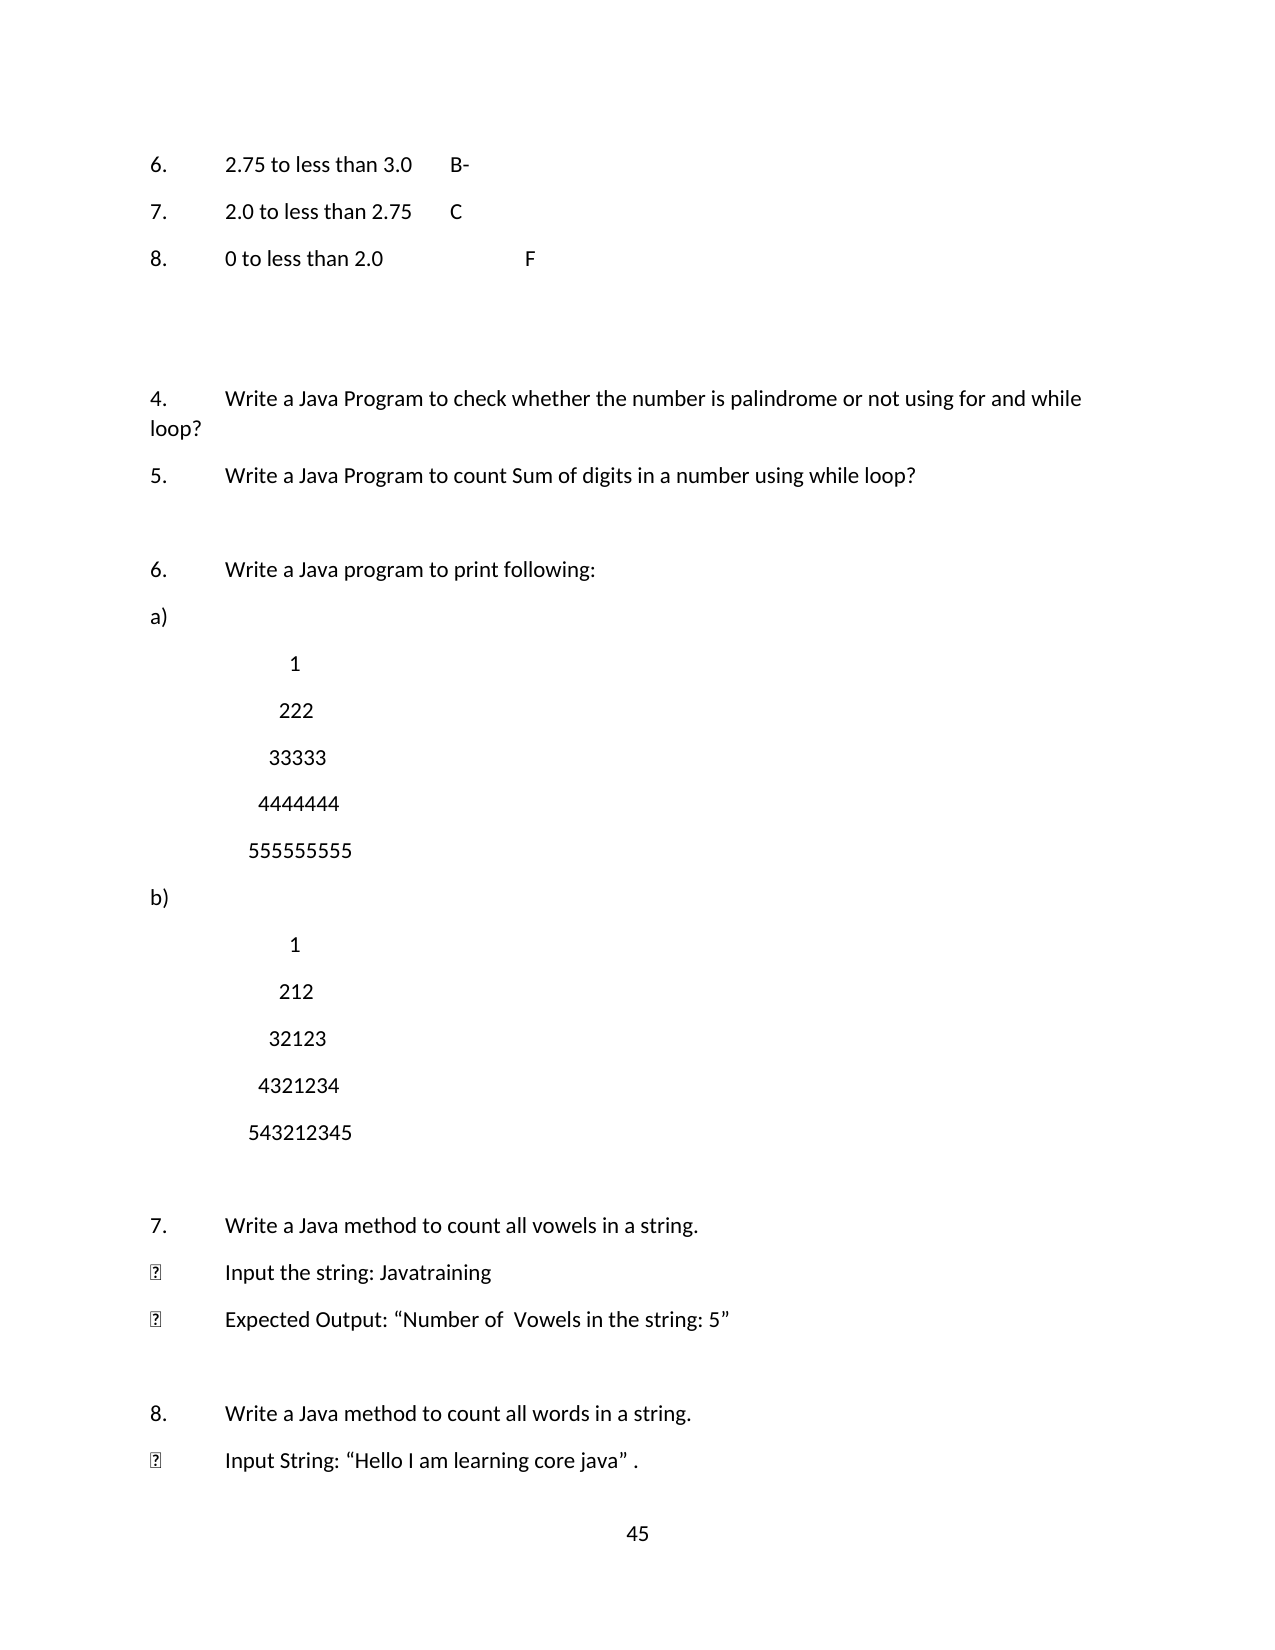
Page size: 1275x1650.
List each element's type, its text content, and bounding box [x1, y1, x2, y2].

text 222 [150, 696, 1125, 724]
text 8. 0 to less than 2.0 F [150, 244, 1125, 272]
text 5. Write a Java Program to count Sum of digits in a number using while loop? [150, 461, 1125, 489]
text  Input the string: Javatraining [150, 1258, 1125, 1286]
text  Expected Output: “Number of Vowels in the string: 5” [150, 1305, 1125, 1333]
text 543212345 [150, 1118, 1125, 1146]
text 7. 2.0 to less than 2.75 C [150, 197, 1125, 225]
text 4. Write a Java Program to check whether the number is palindrome or not using for and while loop? [150, 384, 1125, 443]
text 555555555 [150, 836, 1125, 864]
text 212 [150, 977, 1125, 1005]
text b) [150, 883, 1125, 911]
text 1 [150, 649, 1125, 677]
text a) [150, 602, 1125, 630]
text 4321234 [150, 1071, 1125, 1099]
text 7. Write a Java method to count all vowels in a string. [150, 1211, 1125, 1239]
text 32123 [150, 1024, 1125, 1052]
text 4444444 [150, 789, 1125, 818]
text 33333 [150, 743, 1125, 771]
text 8. Write a Java method to count all words in a string. [150, 1399, 1125, 1427]
text 1 [150, 930, 1125, 958]
text 6. Write a Java program to print following: [150, 555, 1125, 583]
text  Input String: “Hello I am learning core java” . [150, 1446, 1125, 1474]
text 6. 2.75 to less than 3.0 B- [150, 150, 1125, 178]
